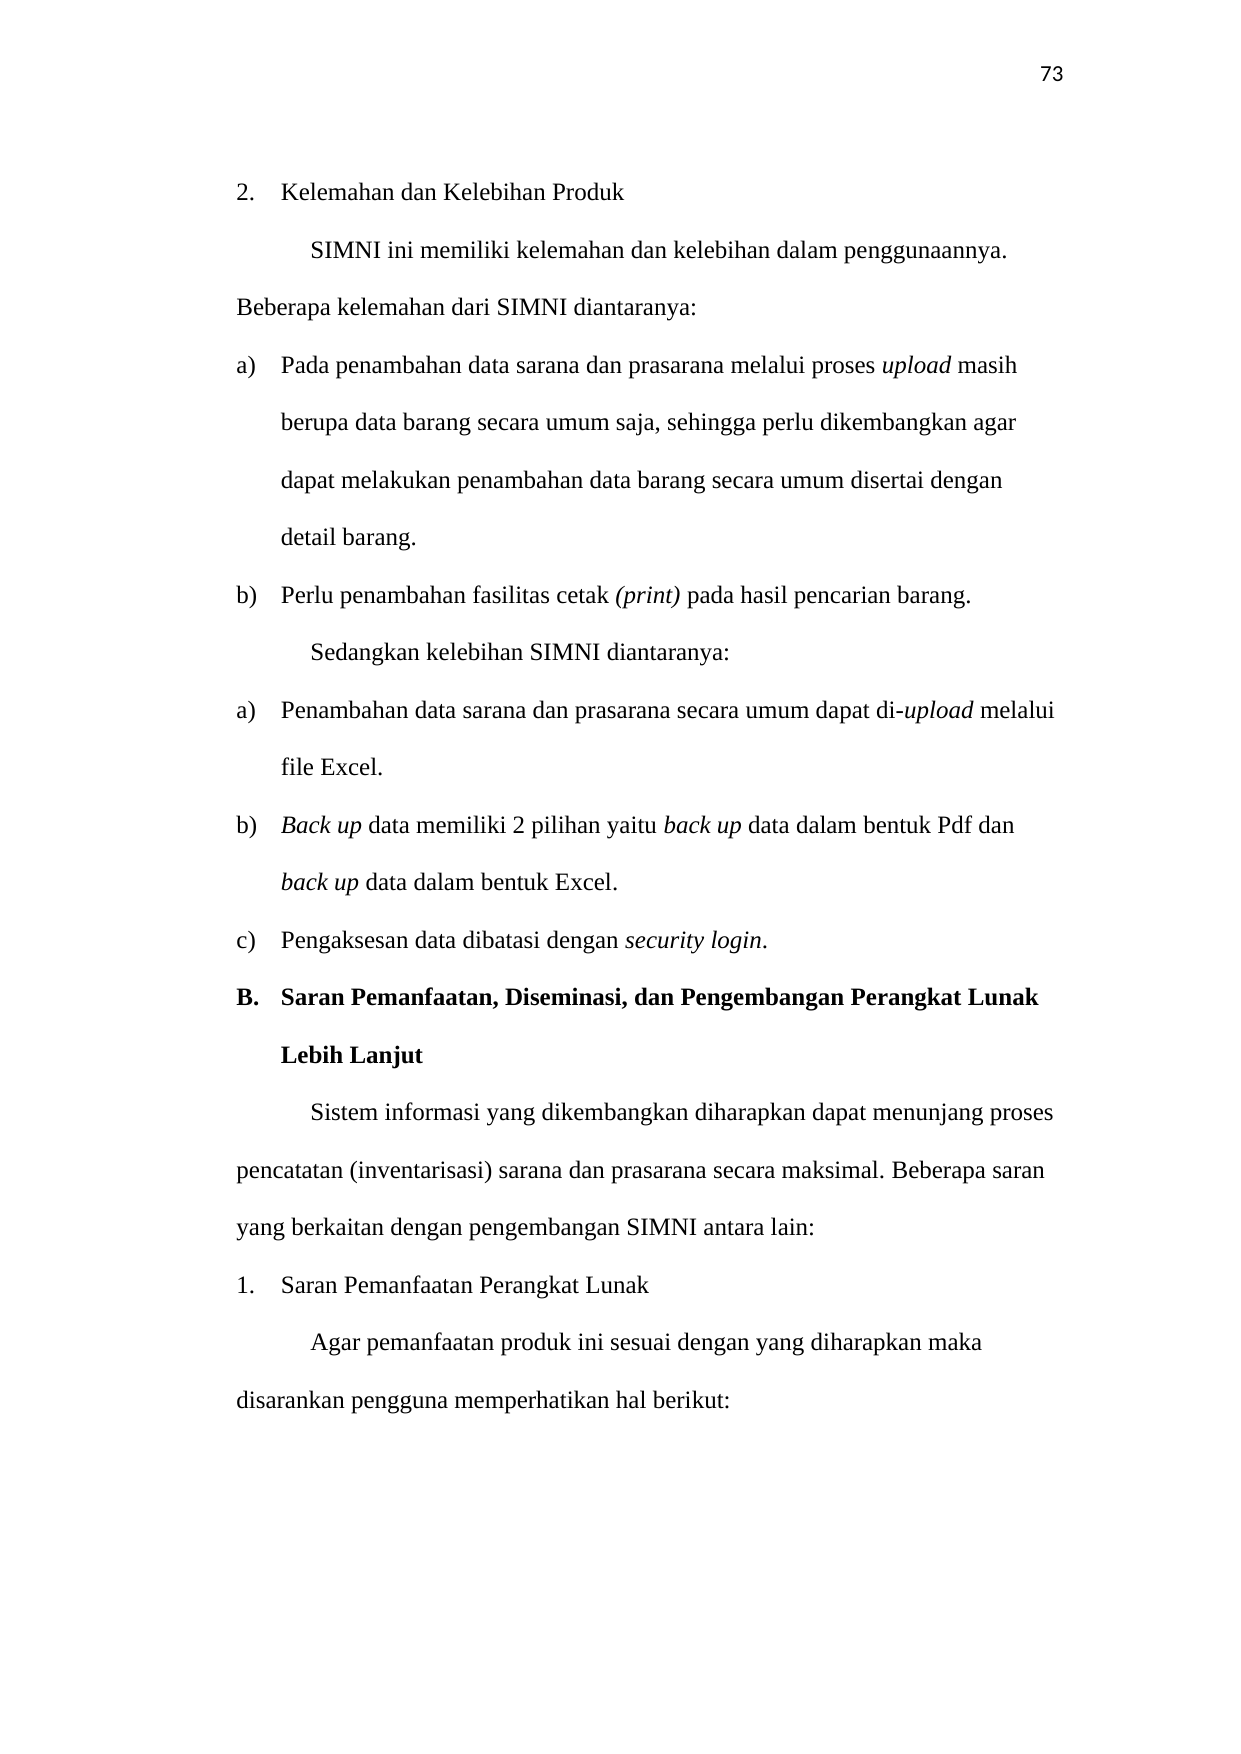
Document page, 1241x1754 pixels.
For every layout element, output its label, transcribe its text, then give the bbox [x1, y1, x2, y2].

list Saran Pemanfaatan, Diseminasi, dan Pengembangan Perangkat Lunak Lebih Lanjut [236, 982, 1063, 1068]
text SIMNI ini memiliki kelemahan dan kelebihan dalam penggunaannya. Beberapa kelemahan dari SIMNI diantaranya: [236, 235, 1063, 321]
list Perlu penambahan fasilitas cetak (print) pada hasil pencarian barang. [236, 580, 1063, 608]
list Pengaksesan data dibatasi dengan security login. [236, 925, 1063, 953]
list Saran Pemanfaatan Perangkat Lunak [236, 1270, 1063, 1298]
text Sedangkan kelebihan SIMNI diantaranya: [236, 637, 1063, 666]
text Agar pemanfaatan produk ini sesuai dengan yang diharapkan maka disarankan pengguna memperhatikan hal berikut: [236, 1327, 1063, 1413]
list Kelemahan dan Kelebihan Produk [236, 177, 1063, 206]
text Sistem informasi yang dikembangkan diharapkan dapat menunjang proses pencatatan (inventarisasi) sarana dan prasarana secara maksimal. Beberapa saran yang berkaitan dengan pengembangan SIMNI antara lain: [236, 1097, 1063, 1241]
list Pada penambahan data sarana dan prasarana melalui proses upload masih berupa data barang secara umum saja, sehingga perlu dikembangkan agar dapat melakukan penambahan data barang secara umum disertai dengan detail barang. [236, 350, 1063, 551]
list Penambahan data sarana dan prasarana secara umum dapat di-upload melalui file Excel. [236, 695, 1063, 781]
list Back up data memiliki 2 pilihan yaitu back up data dalam bentuk Pdf dan back up data dalam bentuk Excel. [236, 810, 1063, 896]
